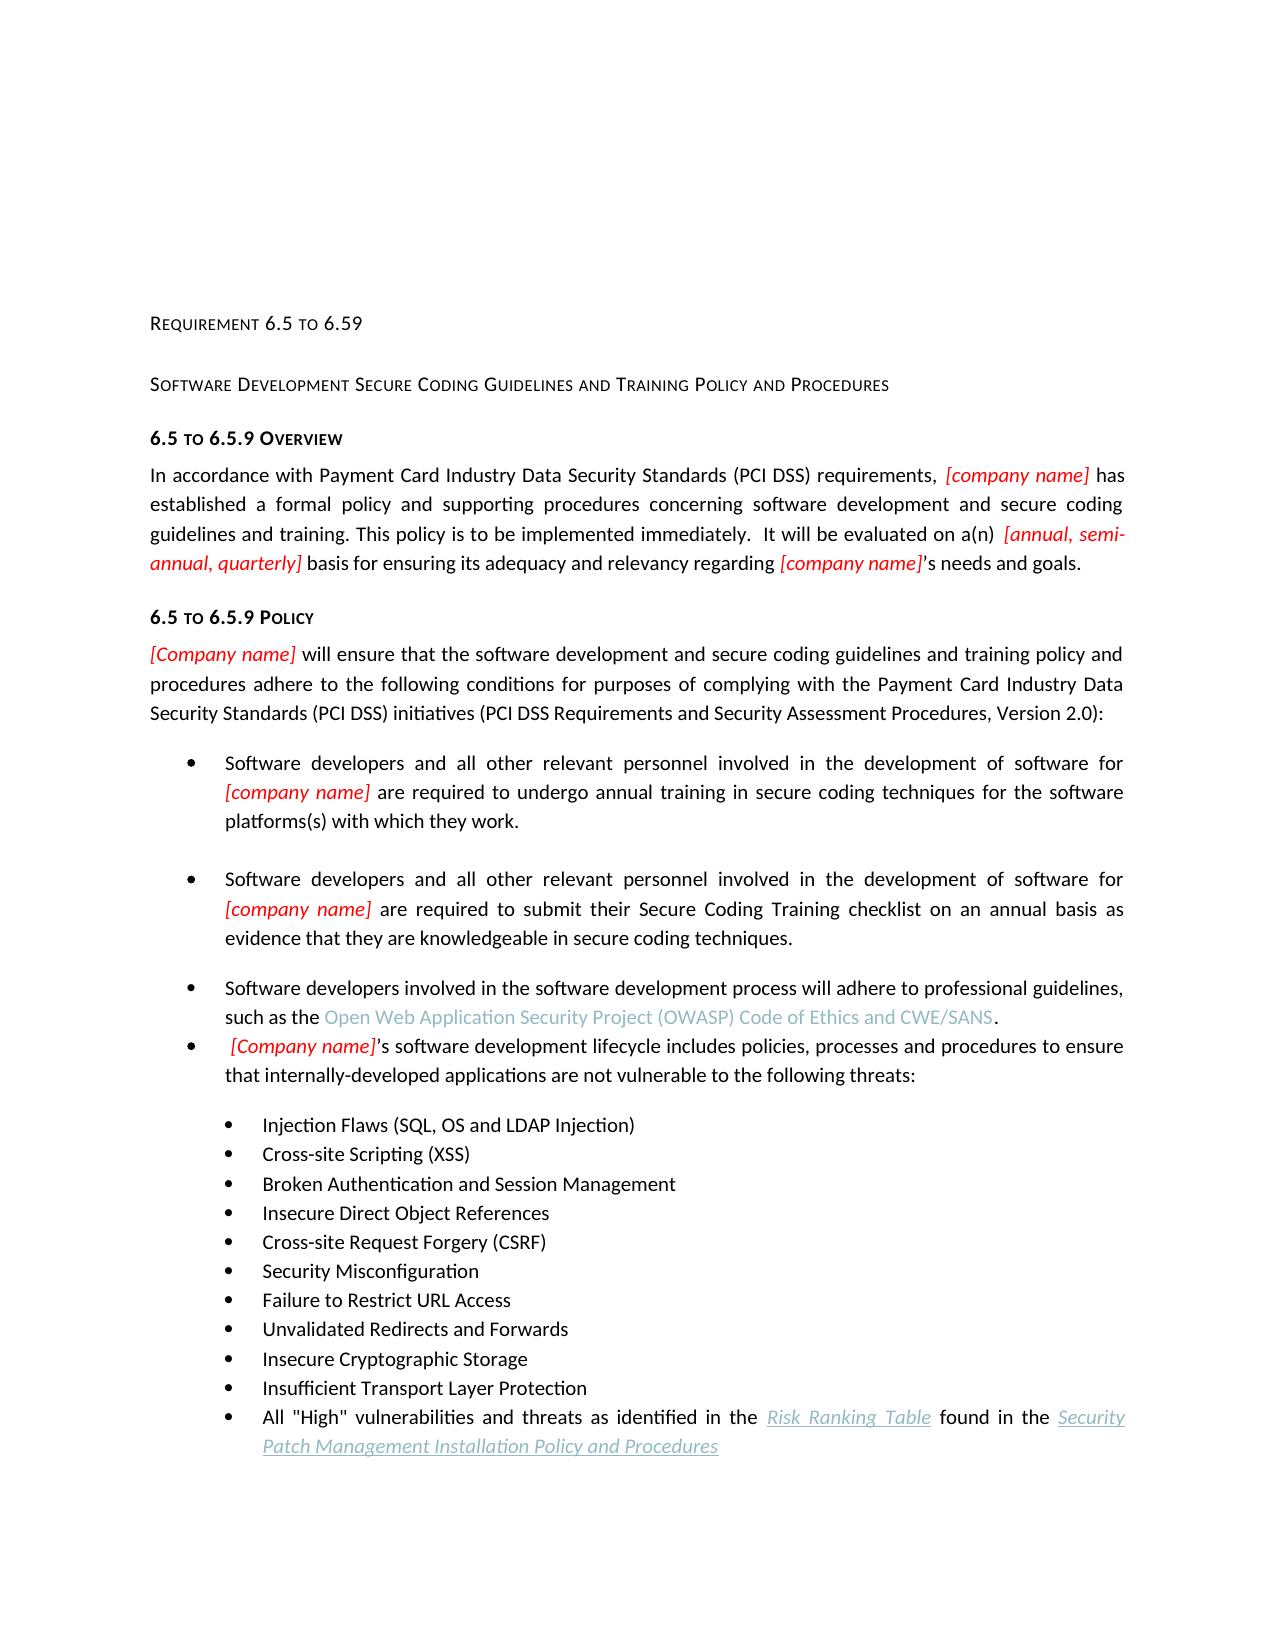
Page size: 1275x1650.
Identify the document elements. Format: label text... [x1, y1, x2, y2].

list Insecure Direct Object References [225, 1200, 1125, 1225]
list Failure to Restrict URL Access [225, 1287, 1125, 1313]
subtitle 6.5 to 6.5.9 Policy [150, 604, 1125, 629]
list Insecure Cryptographic Storage [225, 1346, 1125, 1371]
list Cross-site Scripting (XSS) [225, 1142, 1125, 1167]
list Security Misconfiguration [225, 1258, 1125, 1284]
subtitle 6.5 to 6.5.9 Overview [150, 425, 1125, 450]
list Injection Flaws (SQL, OS and LDAP Injection) [225, 1112, 1125, 1138]
list [Company name]’s software development lifecycle includes policies, processes and procedures to ensure that internally-developed applications are not vulnerable to the following threats: [187, 1033, 1125, 1088]
list Broken Authentication and Session Management [225, 1171, 1125, 1196]
subtitle Requirement 6.5 to 6.59 [150, 310, 1125, 336]
list Unvalidated Redirects and Forwards [225, 1317, 1125, 1342]
subtitle Software Development Secure Coding Guidelines and Training Policy and Procedures [150, 371, 1125, 396]
list Software developers involved in the software development process will adhere to professional guidelines, such as the Open Web Application Security Project (OWASP) Code of Ethics and CWE/SANS. [187, 975, 1125, 1029]
list Insufficient Transport Layer Protection [225, 1375, 1125, 1400]
list Software developers and all other relevant personnel involved in the development of software for [company name] are required to undergo annual training in secure coding techniques for the software platforms(s) with which they work. [187, 750, 1125, 834]
list Software developers and all other relevant personnel involved in the development of software for [company name] are required to submit their Secure Coding Training checklist on an annual basis as evidence that they are knowledgeable in secure coding techniques. [187, 867, 1125, 950]
text In accordance with Payment Card Industry Data Security Standards (PCI DSS) requirements, [company name] has established a formal policy and supporting procedures concerning software development and secure coding guidelines and training. This policy is to be implemented immediately. It will be evaluated on a(n) [annual, semi-annual, quarterly] basis for ensuring its adequacy and relevancy regarding [company name]’s needs and goals. [150, 462, 1125, 575]
list All "High" vulnerabilities and threats as identified in the Risk Ranking Table found in the Security Patch Management Installation Policy and Procedures [225, 1404, 1125, 1459]
text [Company name] will ensure that the software development and secure coding guidelines and training policy and procedures adhere to the following conditions for purposes of complying with the Payment Card Industry Data Security Standards (PCI DSS) initiatives (PCI DSS Requirements and Security Assessment Procedures, Version 2.0): [150, 642, 1125, 725]
list Cross-site Request Forgery (CSRF) [225, 1229, 1125, 1254]
